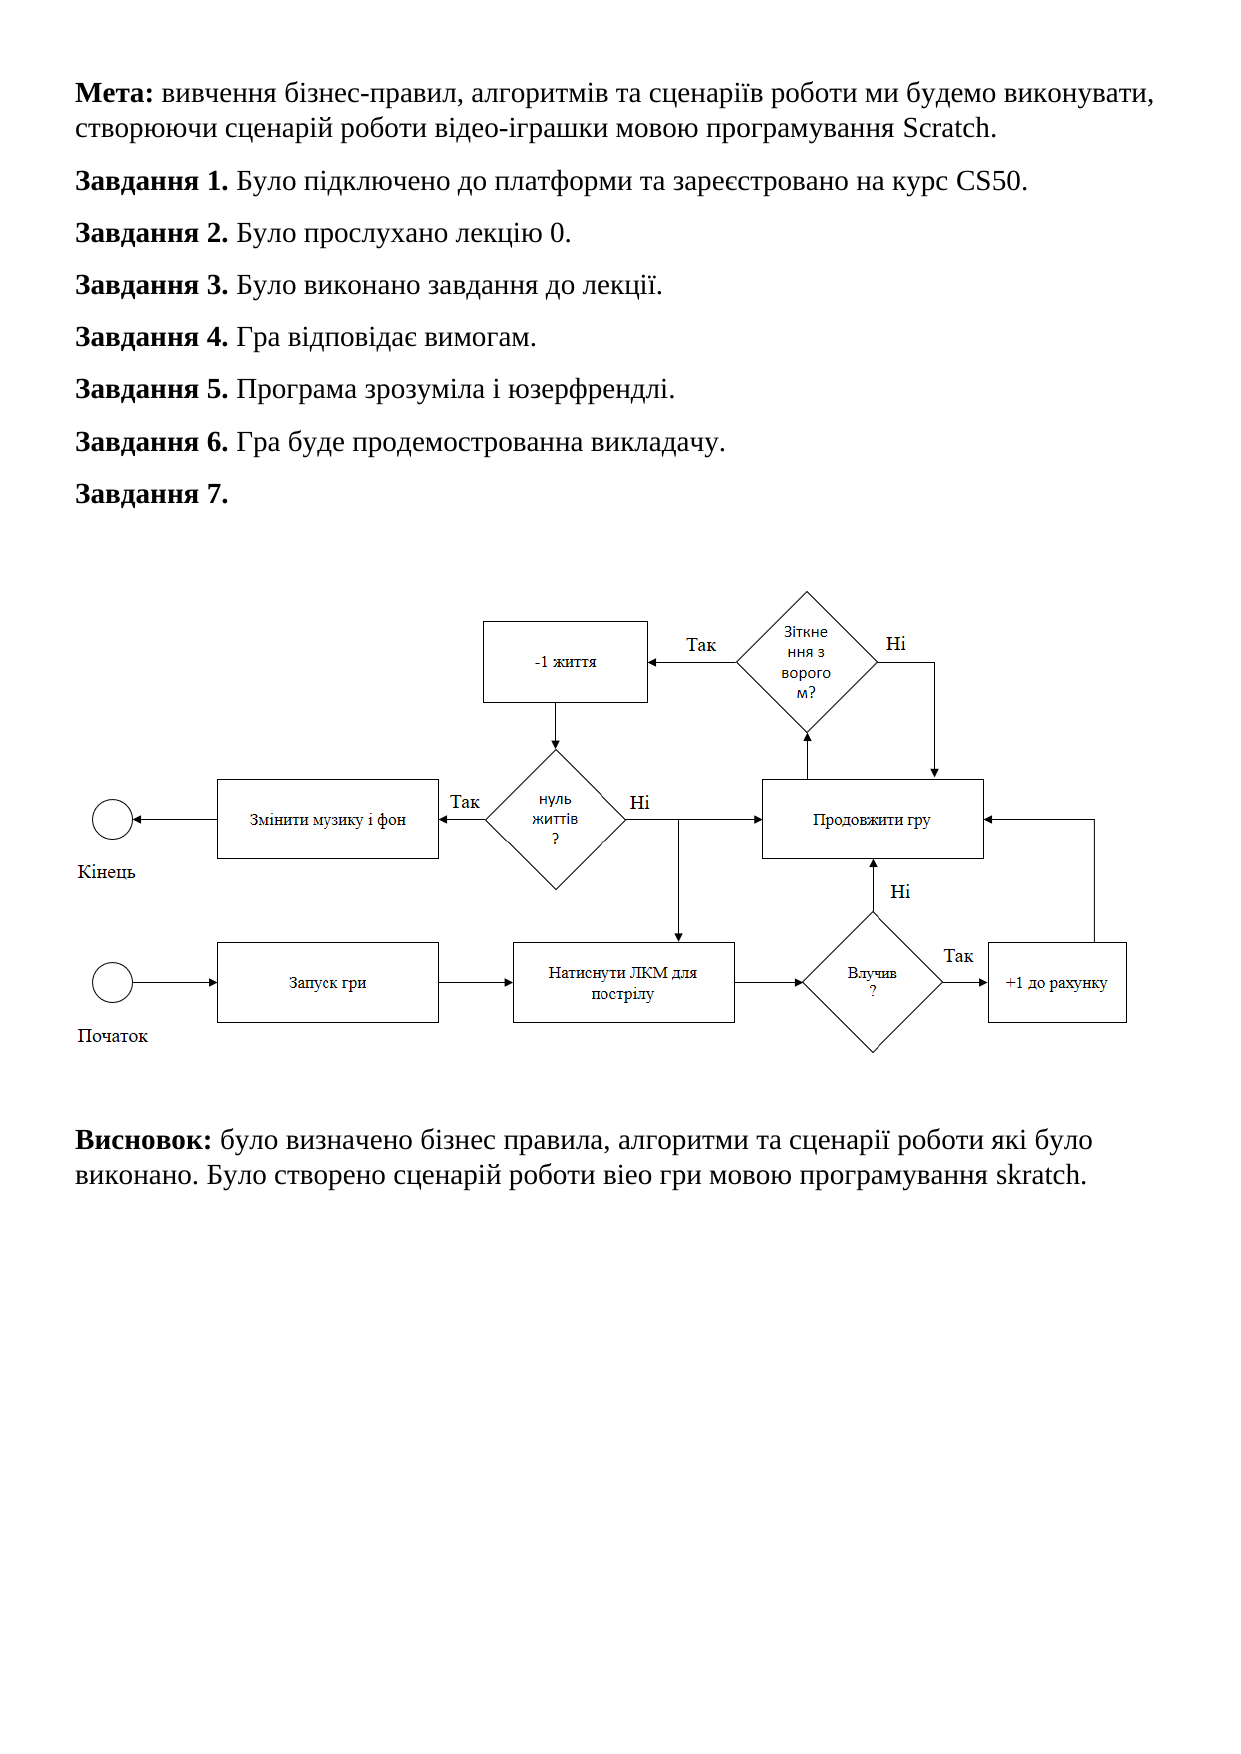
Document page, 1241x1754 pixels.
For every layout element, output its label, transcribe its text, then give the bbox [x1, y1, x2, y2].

text Завдання 2. Було прослухано лекцію 0. [75, 215, 1165, 248]
text Завдання 7. [75, 476, 1165, 509]
picture [75, 580, 1155, 1104]
text Завдання 3. Було виконано завдання до лекції. [75, 267, 1165, 301]
text Висновок: було визначено бізнес правила, алгоритми та сценарії роботи які було виконано. Було створено сценарій роботи віео гри мовою програмування skratch. [75, 1122, 1165, 1191]
text Завдання 5. Програма зрозуміла і юзерфрендлі. [75, 371, 1165, 405]
text Завдання 4. Гра відповідає вимогам. [75, 319, 1165, 353]
text Мета: вивчення бізнес-правил, алгоритмів та сценаріїв роботи ми будемо виконувати, створюючи сценарій роботи відео-іграшки мовою програмування Sсratch. [75, 75, 1165, 144]
text Завдання 6. Гра буде продемострованна викладачу. [75, 424, 1165, 457]
text Завдання 1. Було підключено до платформи та зареєстровано на курс CS50. [75, 163, 1165, 196]
